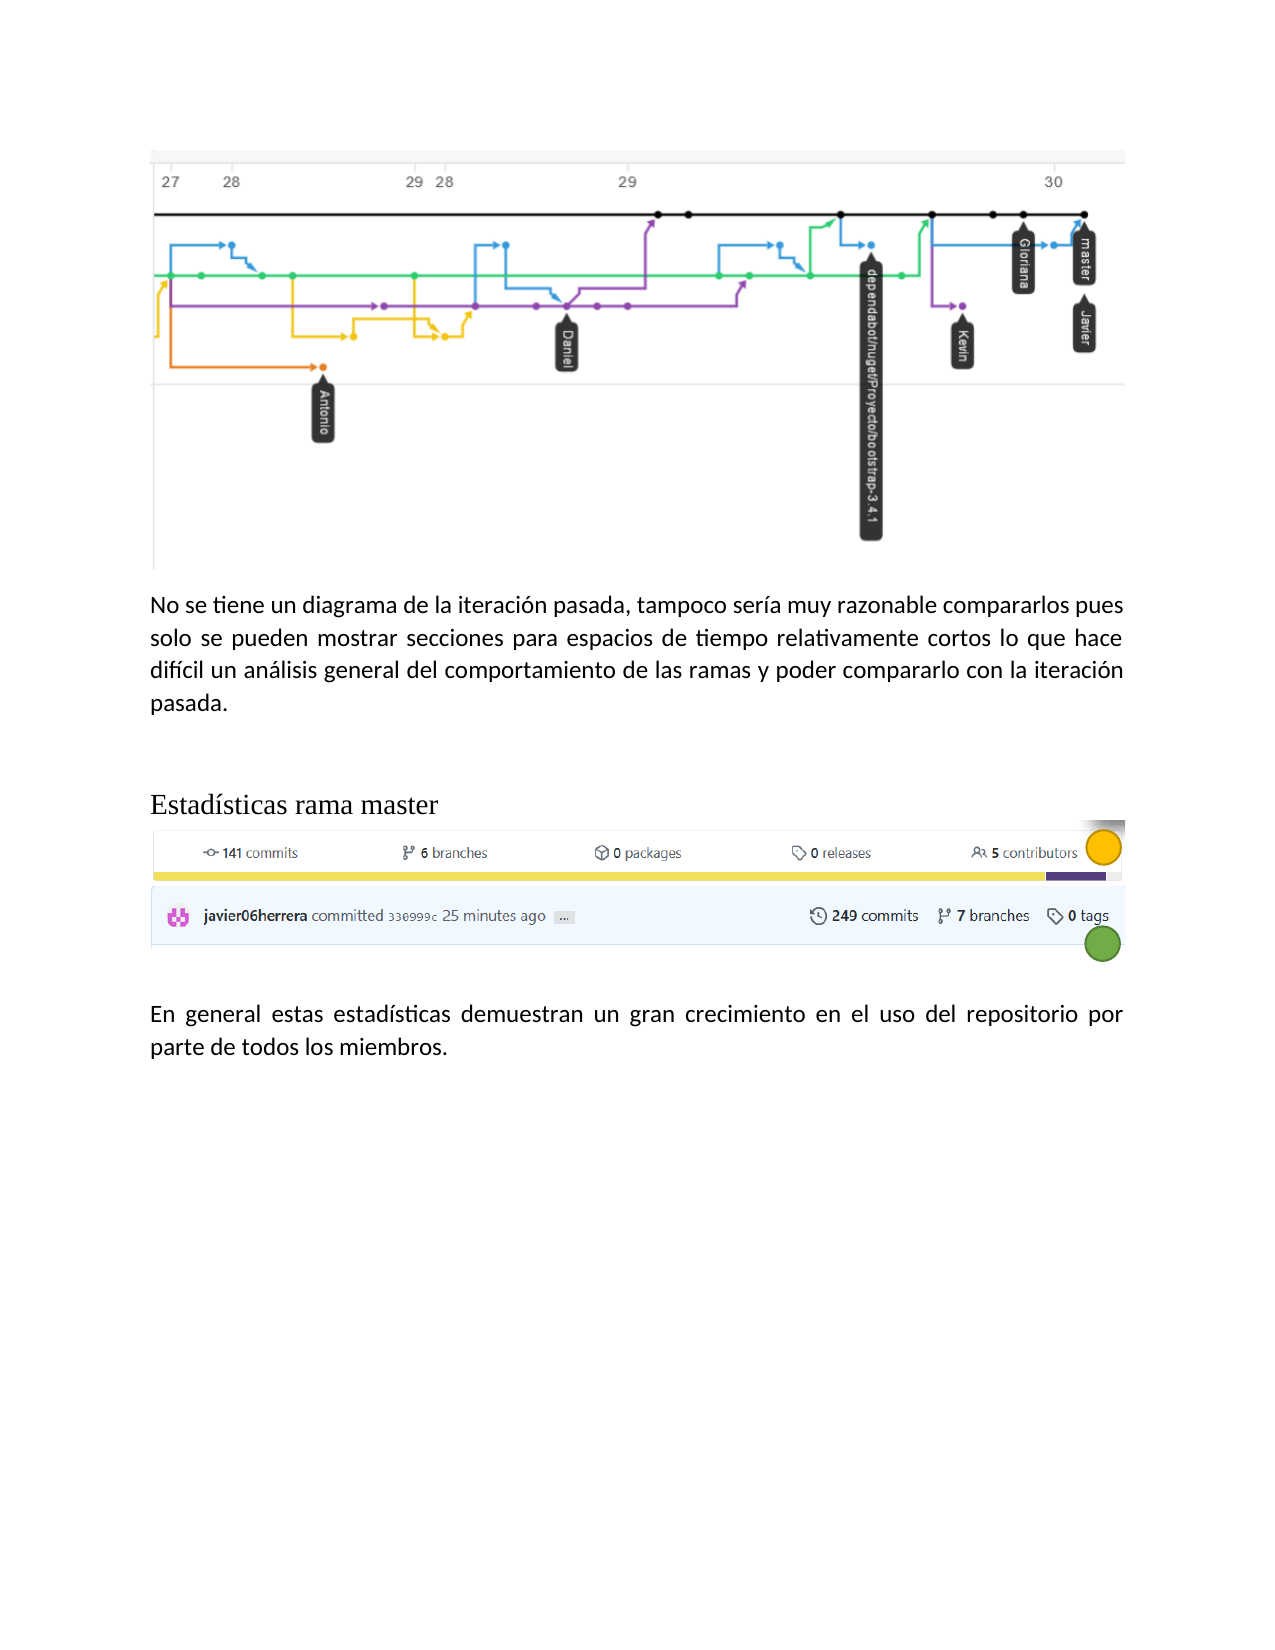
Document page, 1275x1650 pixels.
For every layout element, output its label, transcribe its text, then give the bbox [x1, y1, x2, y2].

text En general estas estadísticas demuestran un gran crecimiento en el uso del repositorio por parte de todos los miembros. [150, 998, 1125, 1062]
picture [150, 150, 1125, 570]
text No se tiene un diagrama de la iteración pasada, tampoco sería muy razonable compararlos pues solo se pueden mostrar secciones para espacios de tiempo relativamente cortos lo que hace difícil un análisis general del comportamiento de las ramas y poder compararlo con la iteración pasada. [150, 589, 1125, 718]
text Estadísticas rama master [150, 787, 1125, 820]
picture [150, 820, 1125, 949]
